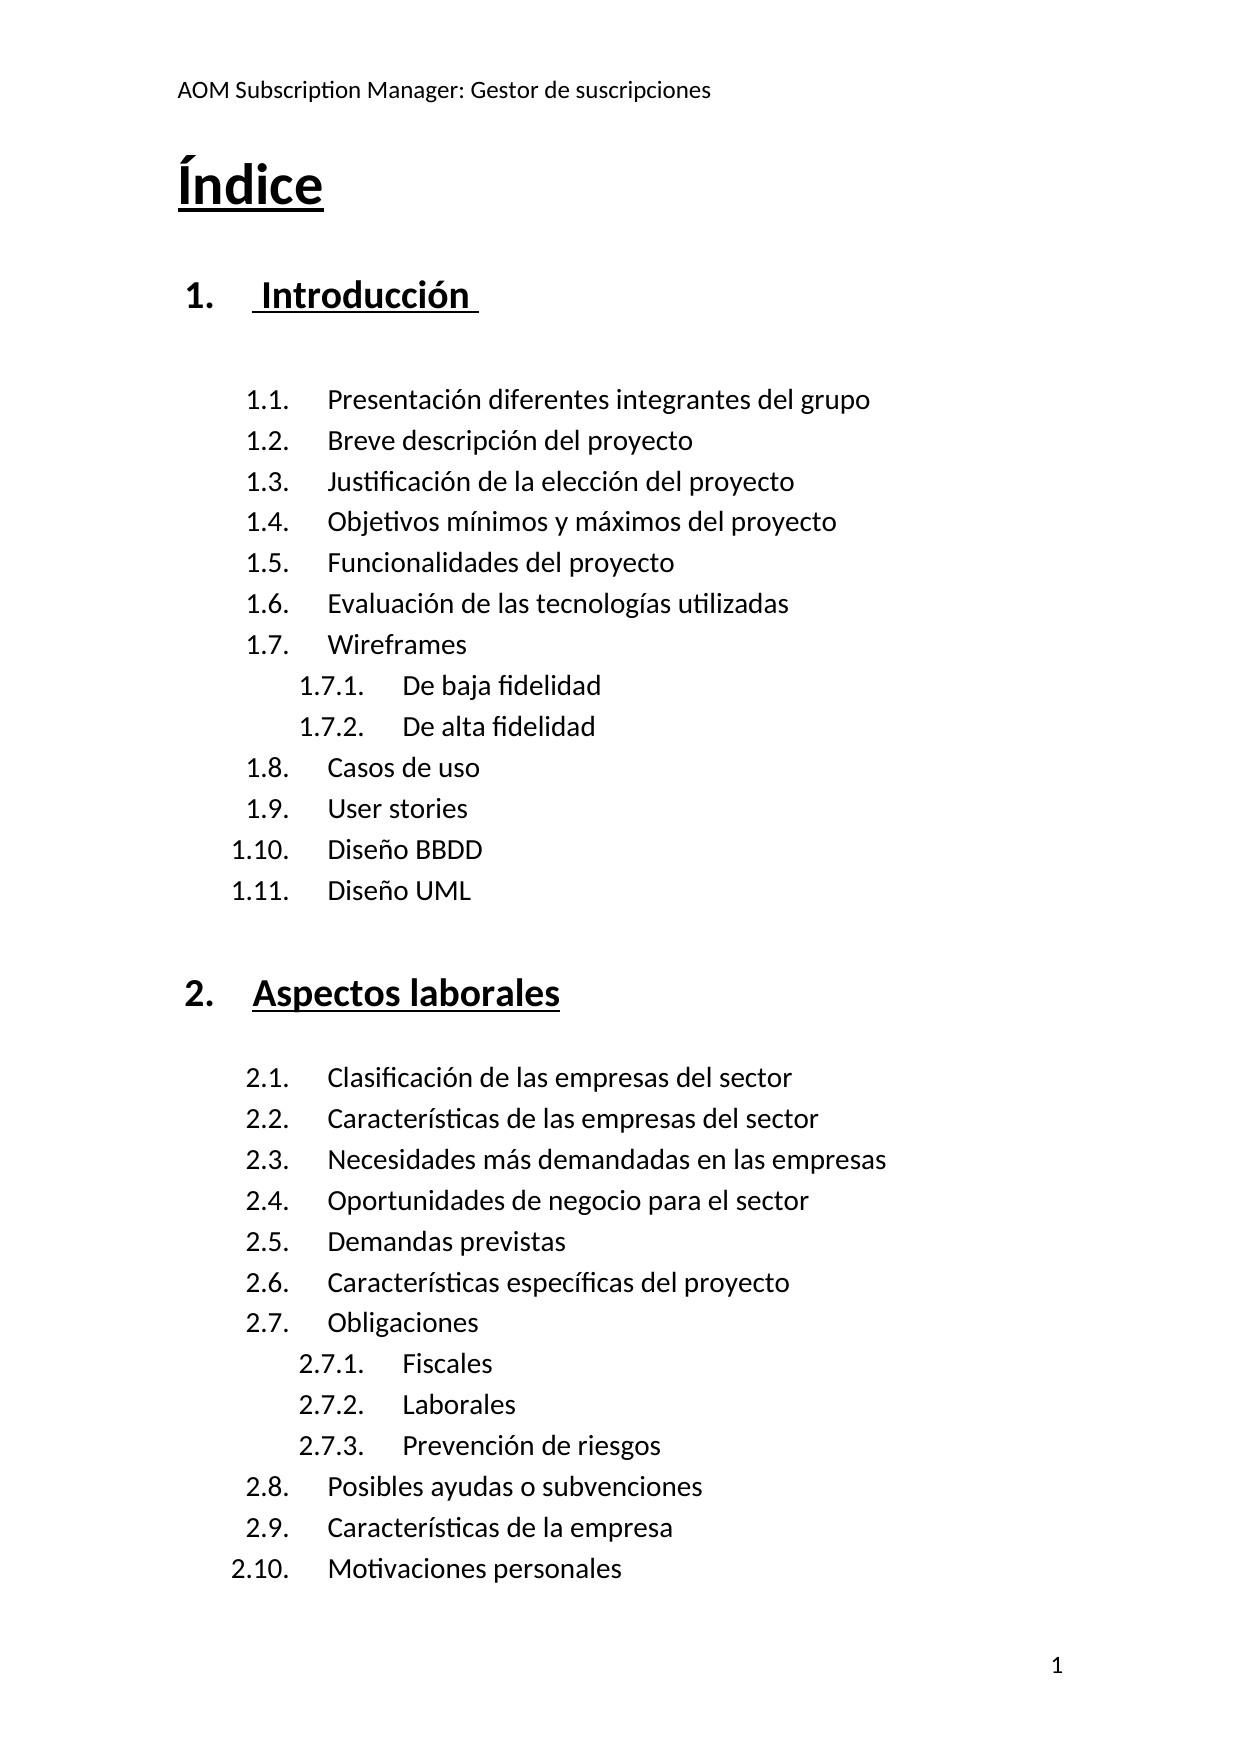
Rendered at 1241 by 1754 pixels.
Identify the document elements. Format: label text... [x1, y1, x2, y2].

list Características de las empresas del sector [290, 1100, 1063, 1136]
list User stories [290, 790, 1063, 826]
list Breve descripción del proyecto [290, 422, 1063, 457]
list Casos de uso [290, 749, 1063, 785]
list Demandas previstas [290, 1223, 1063, 1258]
list Aspectos laborales [215, 968, 1063, 1017]
list Prevención de riesgos [365, 1427, 1063, 1463]
list Motivaciones personales [290, 1550, 1063, 1586]
list Oportunidades de negocio para el sector [290, 1182, 1063, 1217]
list De baja fidelidad [365, 667, 1063, 703]
list Justificación de la elección del proyecto [290, 463, 1063, 498]
list Características de la empresa [290, 1509, 1063, 1545]
list Fiscales [365, 1346, 1063, 1381]
list Introducción [215, 270, 1063, 318]
list Características específicas del proyecto [290, 1264, 1063, 1299]
list De alta fidelidad [365, 708, 1063, 744]
list Objetivos mínimos y máximos del proyecto [290, 503, 1063, 539]
list Diseño UML [290, 872, 1063, 908]
list Wireframes [290, 626, 1063, 662]
list Posibles ayudas o subvenciones [290, 1468, 1063, 1504]
list Obligaciones [290, 1304, 1063, 1340]
list Laborales [365, 1386, 1063, 1422]
list Diseño BBDD [290, 831, 1063, 867]
list Presentación diferentes integrantes del grupo [290, 381, 1063, 416]
list Clasificación de las empresas del sector [290, 1059, 1063, 1094]
text Índice [177, 148, 1063, 219]
list Necesidades más demandadas en las empresas [290, 1141, 1063, 1176]
list Evaluación de las tecnologías utilizadas [290, 585, 1063, 621]
list Funcionalidades del proyecto [290, 544, 1063, 580]
